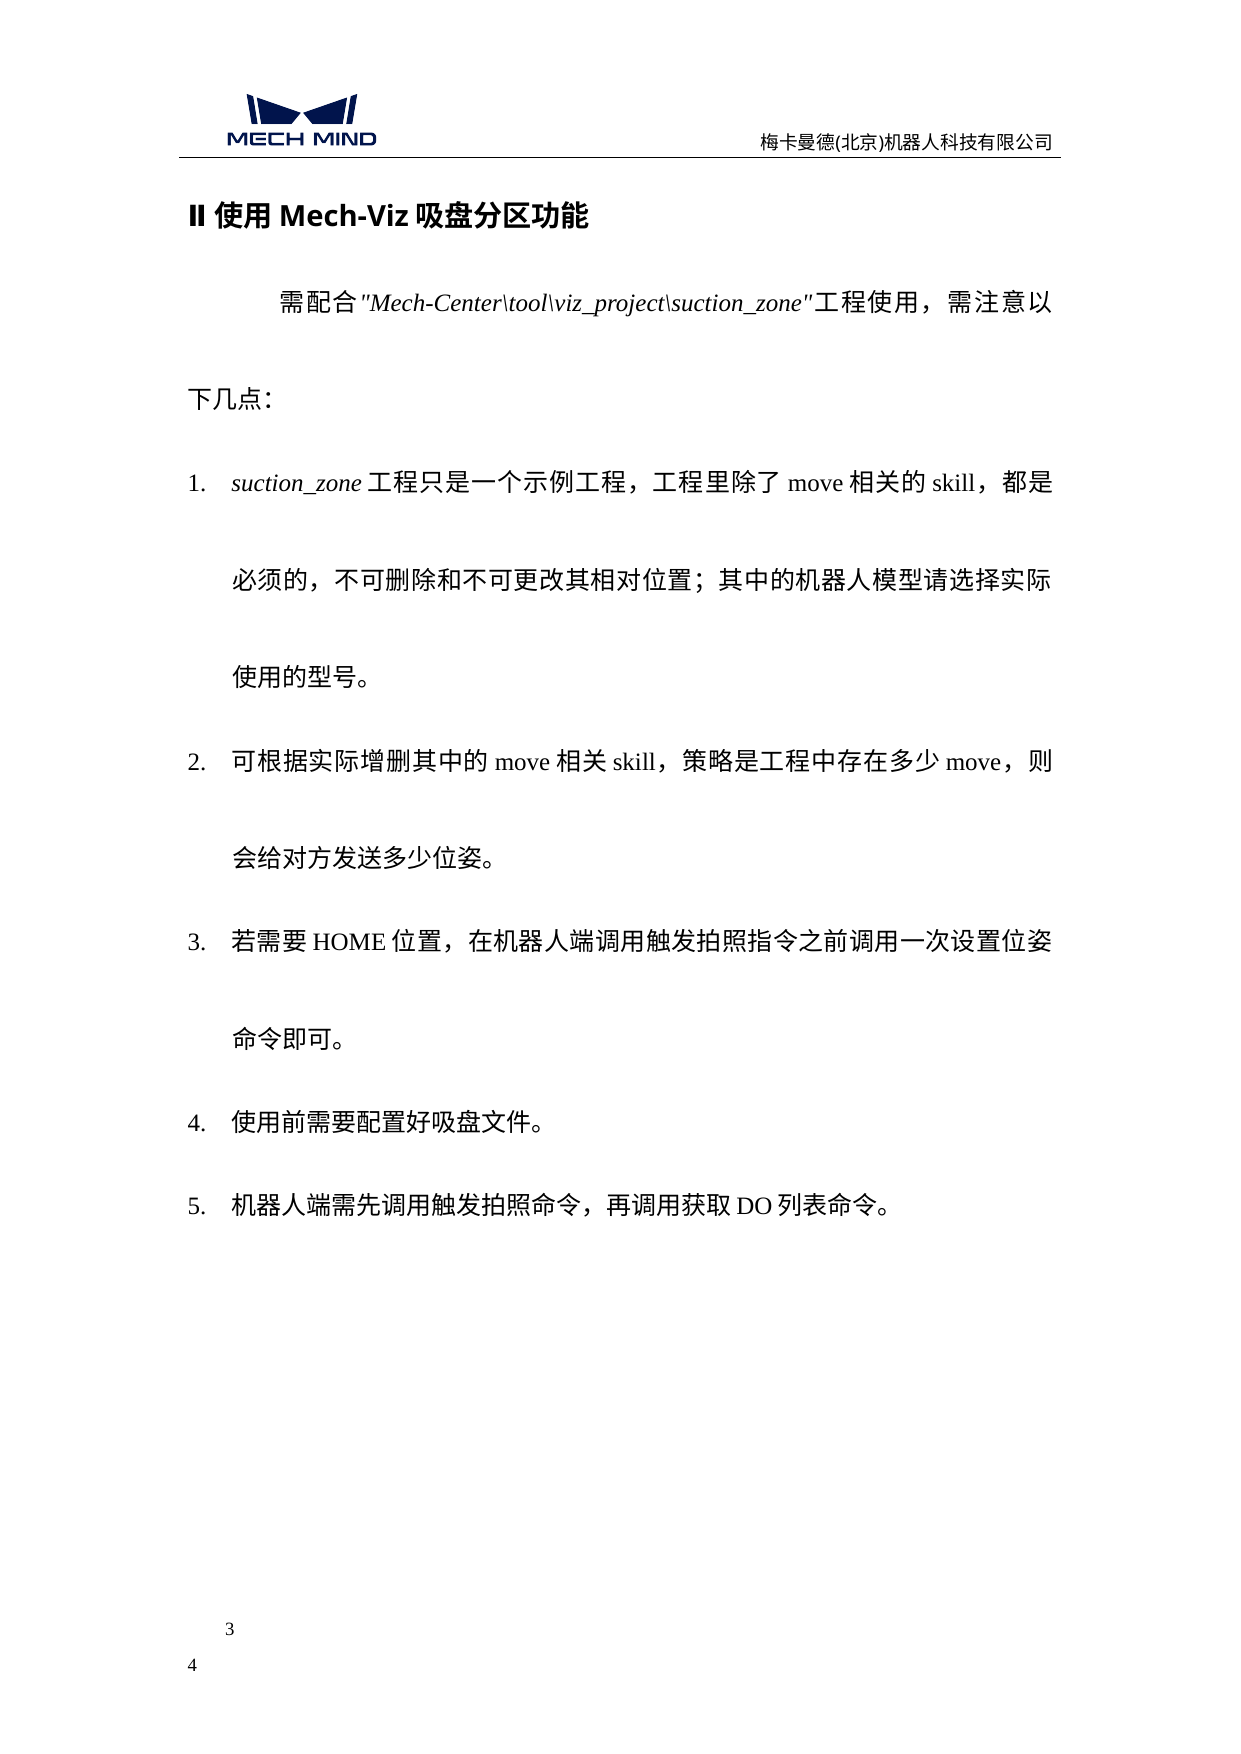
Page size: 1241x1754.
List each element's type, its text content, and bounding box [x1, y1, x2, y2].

subtitle Ⅱ 使用Mech-Viz吸盘分区功能 [187, 182, 1053, 247]
list 若需要HOME位置，在机器人端调用触发拍照指令之前调用一次设置位姿命令即可。 [187, 907, 1053, 1070]
picture [225, 90, 379, 150]
text 需配合"Mech-Center\tool\viz_project\suction_zone"工程使用，需注意以下几点： [187, 268, 1053, 430]
list 可根据实际增删其中的move相关skill，策略是工程中存在多少move，则会给对方发送多少位姿。 [187, 727, 1053, 889]
list suction_zone工程只是一个示例工程，工程里除了move相关的skill，都是必须的，不可删除和不可更改其相对位置；其中的机器人模型请选择实际使用的型号。 [187, 448, 1053, 708]
list 使用前需要配置好吸盘文件。 [187, 1088, 1053, 1153]
list 机器人端需先调用触发拍照命令，再调用获取DO列表命令。 [187, 1171, 1053, 1236]
